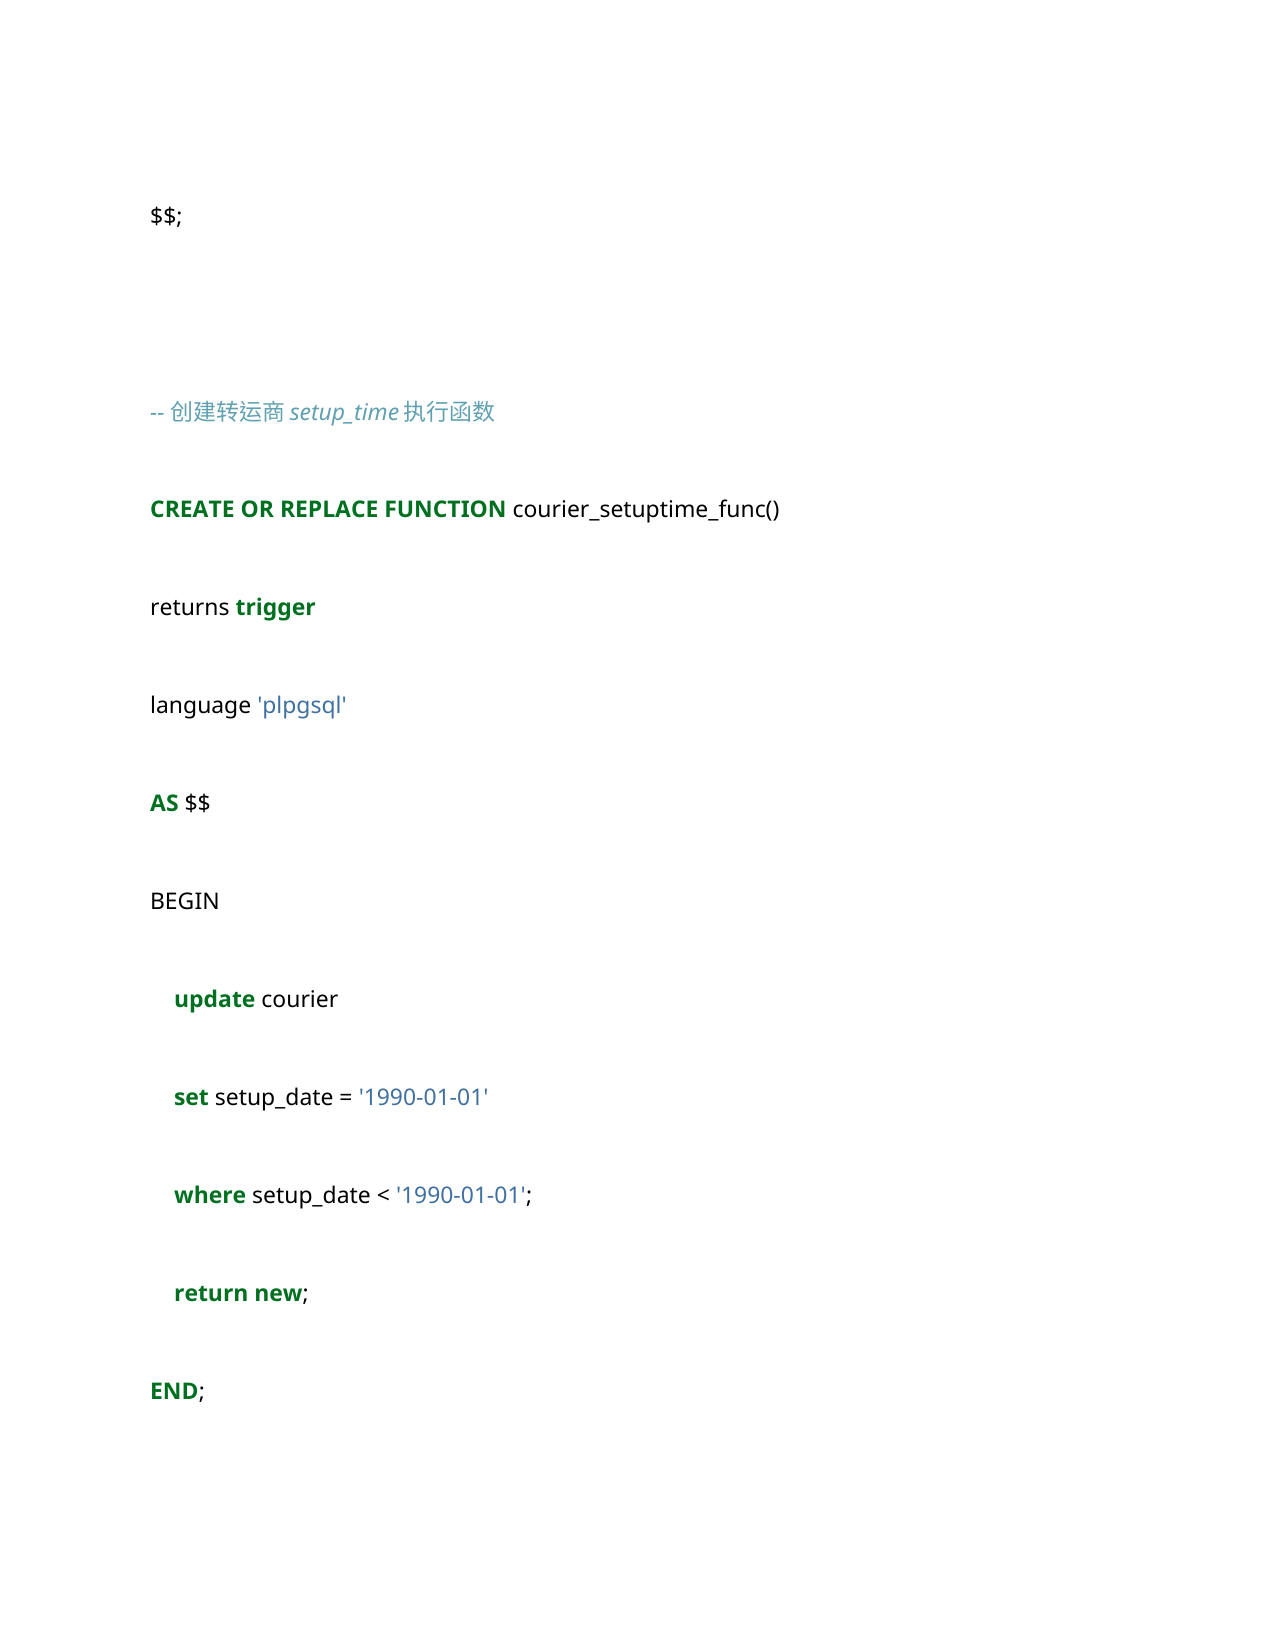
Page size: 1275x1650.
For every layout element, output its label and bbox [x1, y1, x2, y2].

text [150, 150, 1125, 1457]
